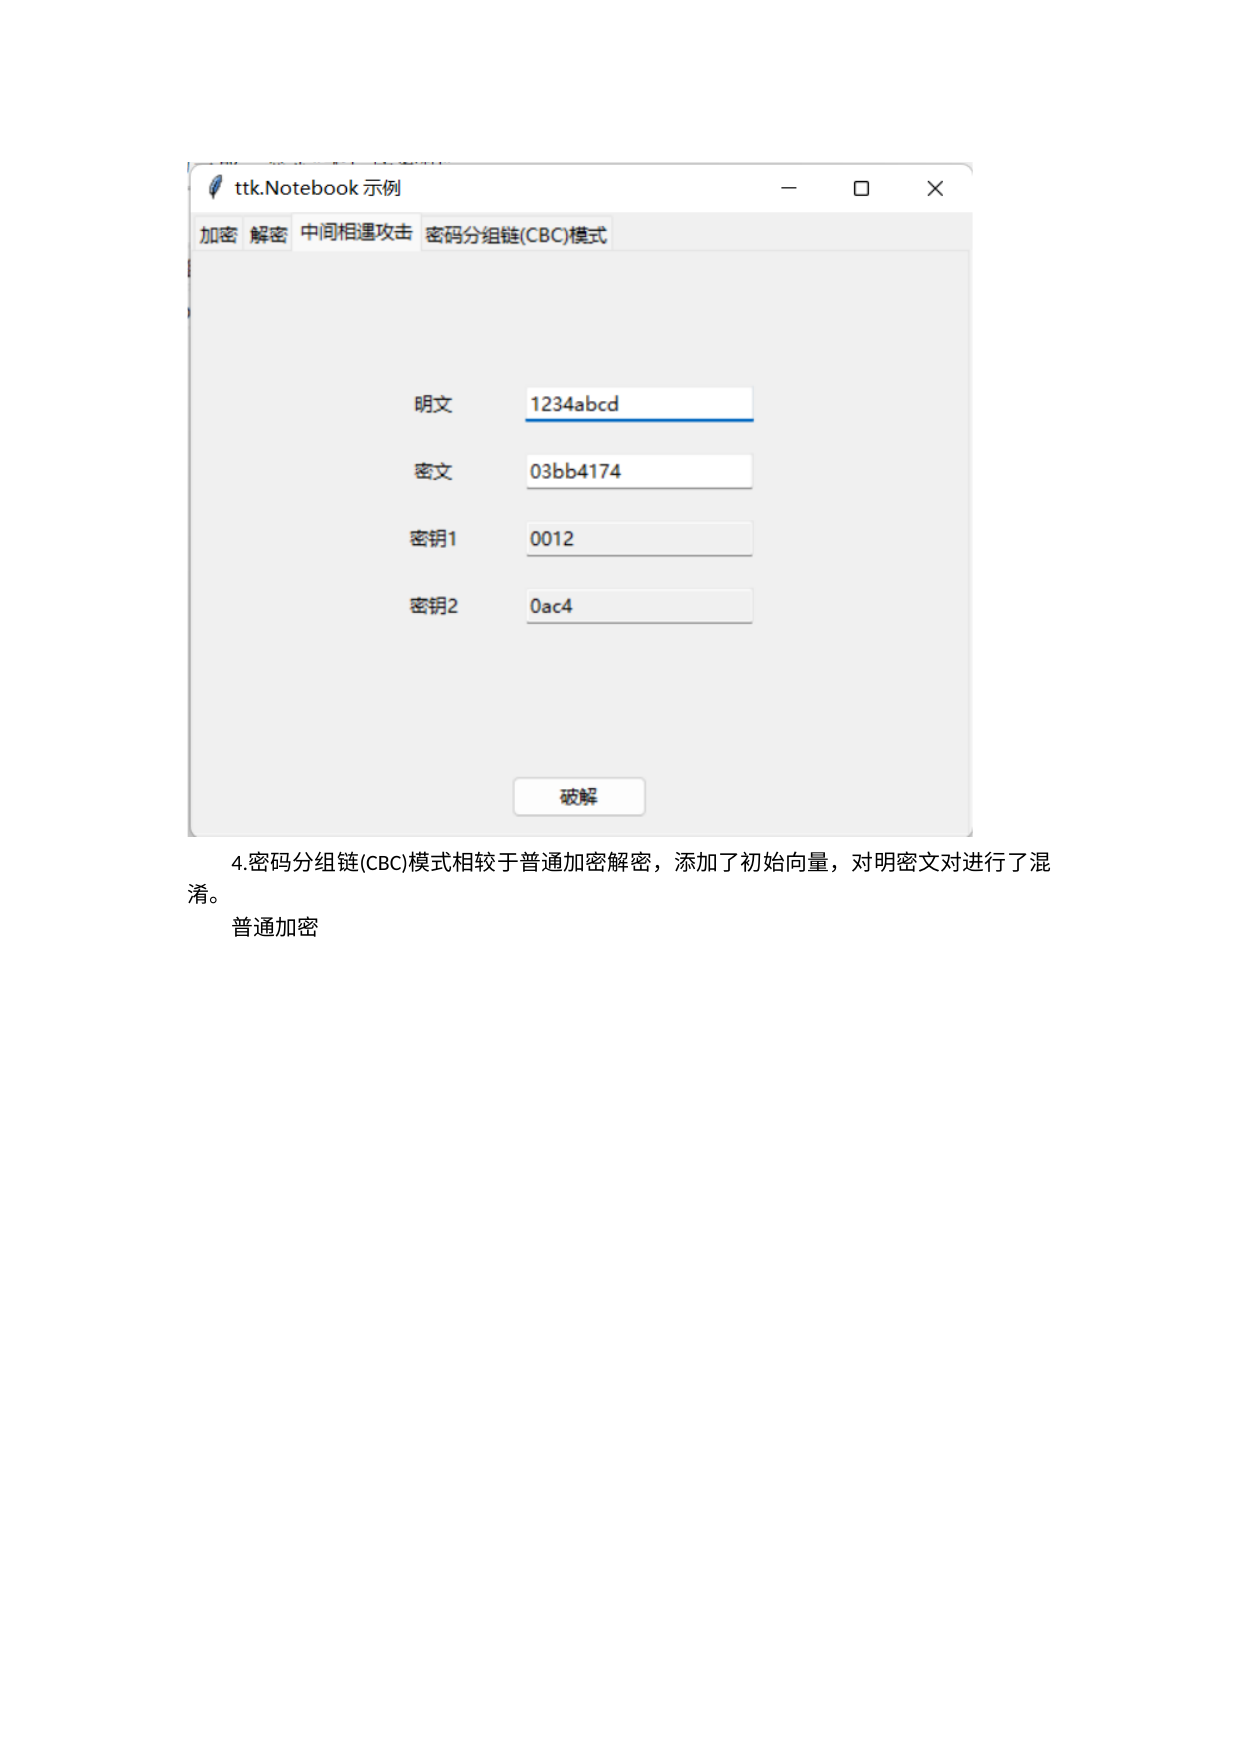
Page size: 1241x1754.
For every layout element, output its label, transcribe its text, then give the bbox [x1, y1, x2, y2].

picture [187, 162, 973, 837]
text 4.密码分组链(CBC)模式相较于普通加密解密，添加了初始向量，对明密文对进行了混淆。 [187, 844, 1053, 909]
text 普通加密 [187, 909, 1053, 942]
